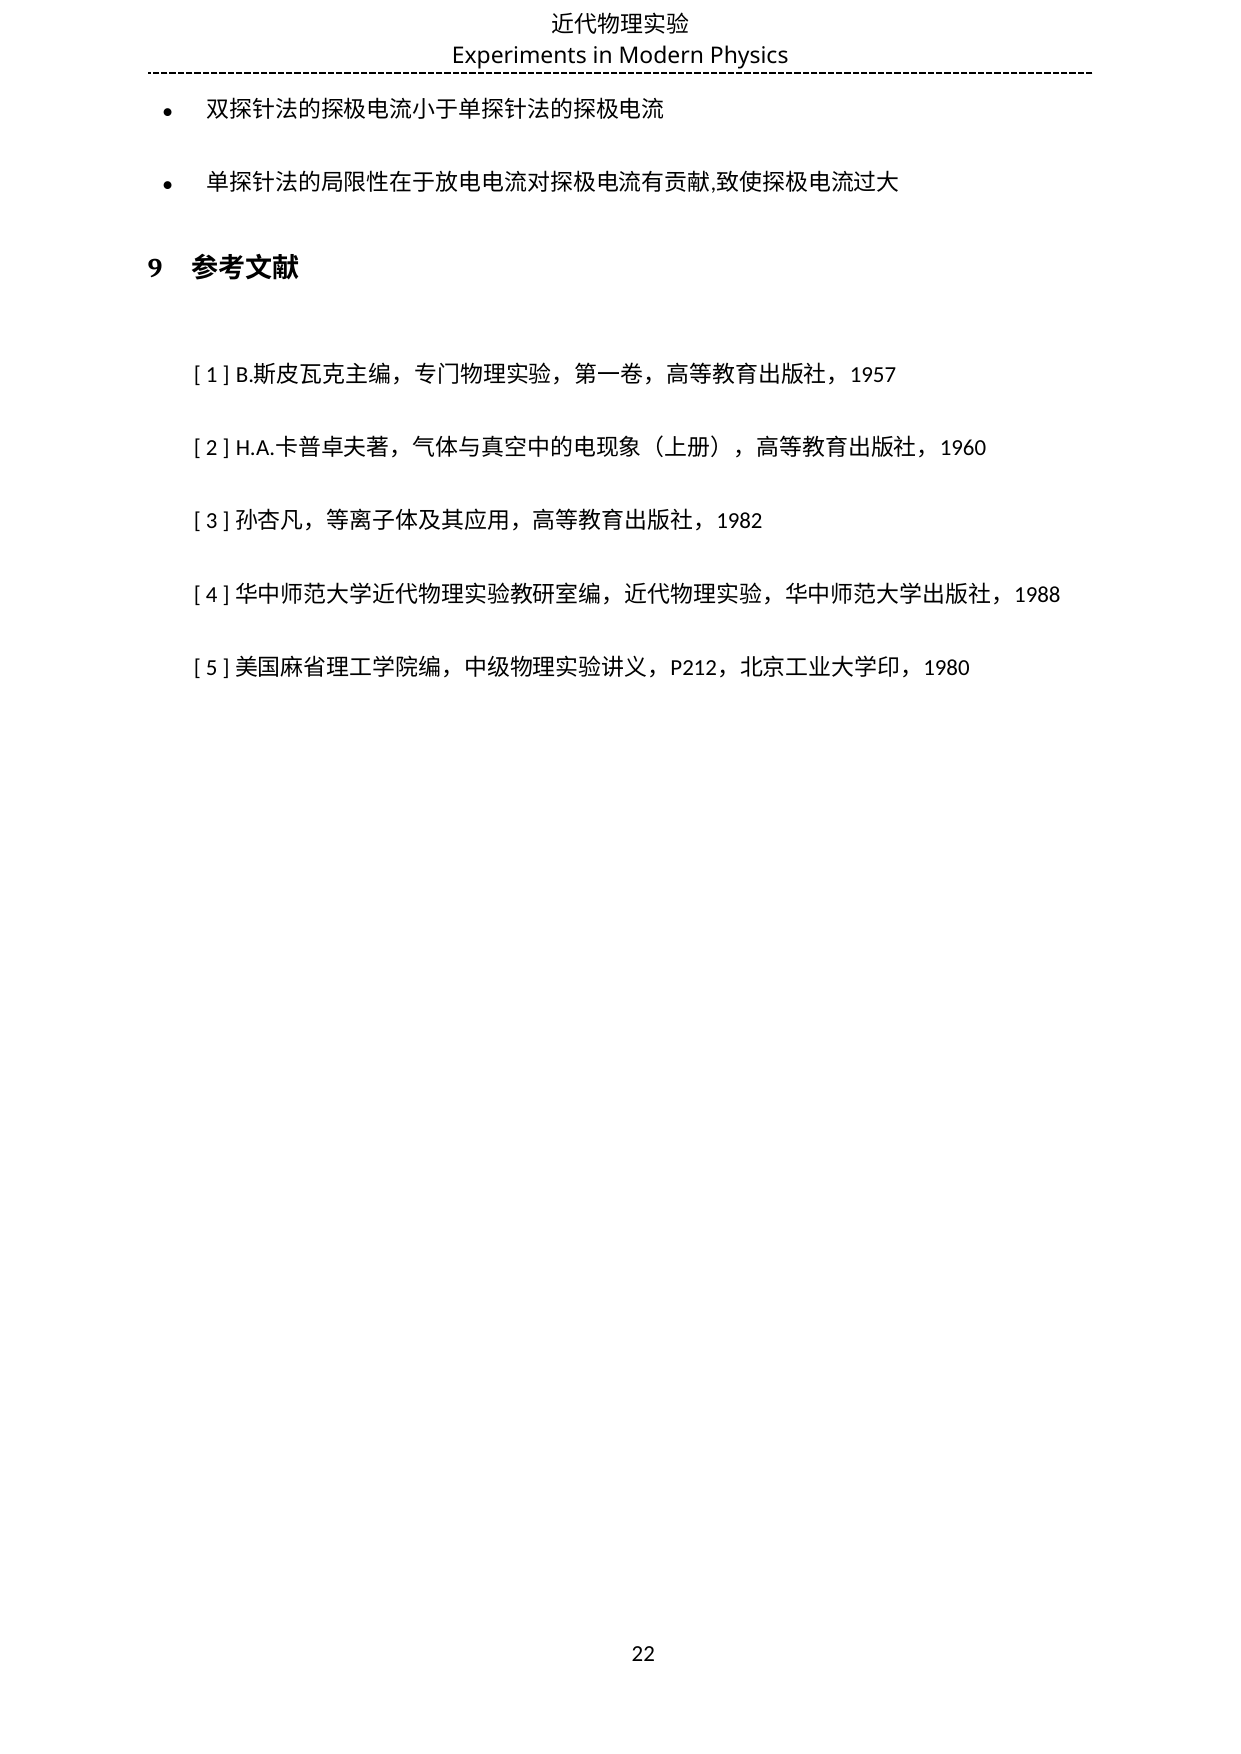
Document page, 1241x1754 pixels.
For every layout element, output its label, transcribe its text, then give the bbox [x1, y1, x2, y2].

text [ 1 ] B.斯皮瓦克主编，专门物理实验，第一卷，高等教育出版社，1957 [148, 340, 1092, 405]
text [ 2 ] H.A.卡普卓夫著，气体与真空中的电现象（上册），高等教育出版社，1960 [148, 413, 1092, 478]
text [ 3 ] 孙杏凡，等离子体及其应用，高等教育出版社，1982 [148, 486, 1092, 551]
text [ 5 ] 美国麻省理工学院编，中级物理实验讲义，P212，北京工业大学印，1980 [148, 633, 1092, 698]
text [ 4 ] 华中师范大学近代物理实验教研室编，近代物理实验，华中师范大学出版社，1988 [148, 559, 1092, 624]
list 单探针法的局限性在于放电电流对探极电流有贡献,致使探极电流过大 [162, 148, 1092, 213]
list 双探针法的探极电流小于单探针法的探极电流 [162, 74, 1092, 139]
subtitle 参考文献 [148, 233, 1092, 298]
